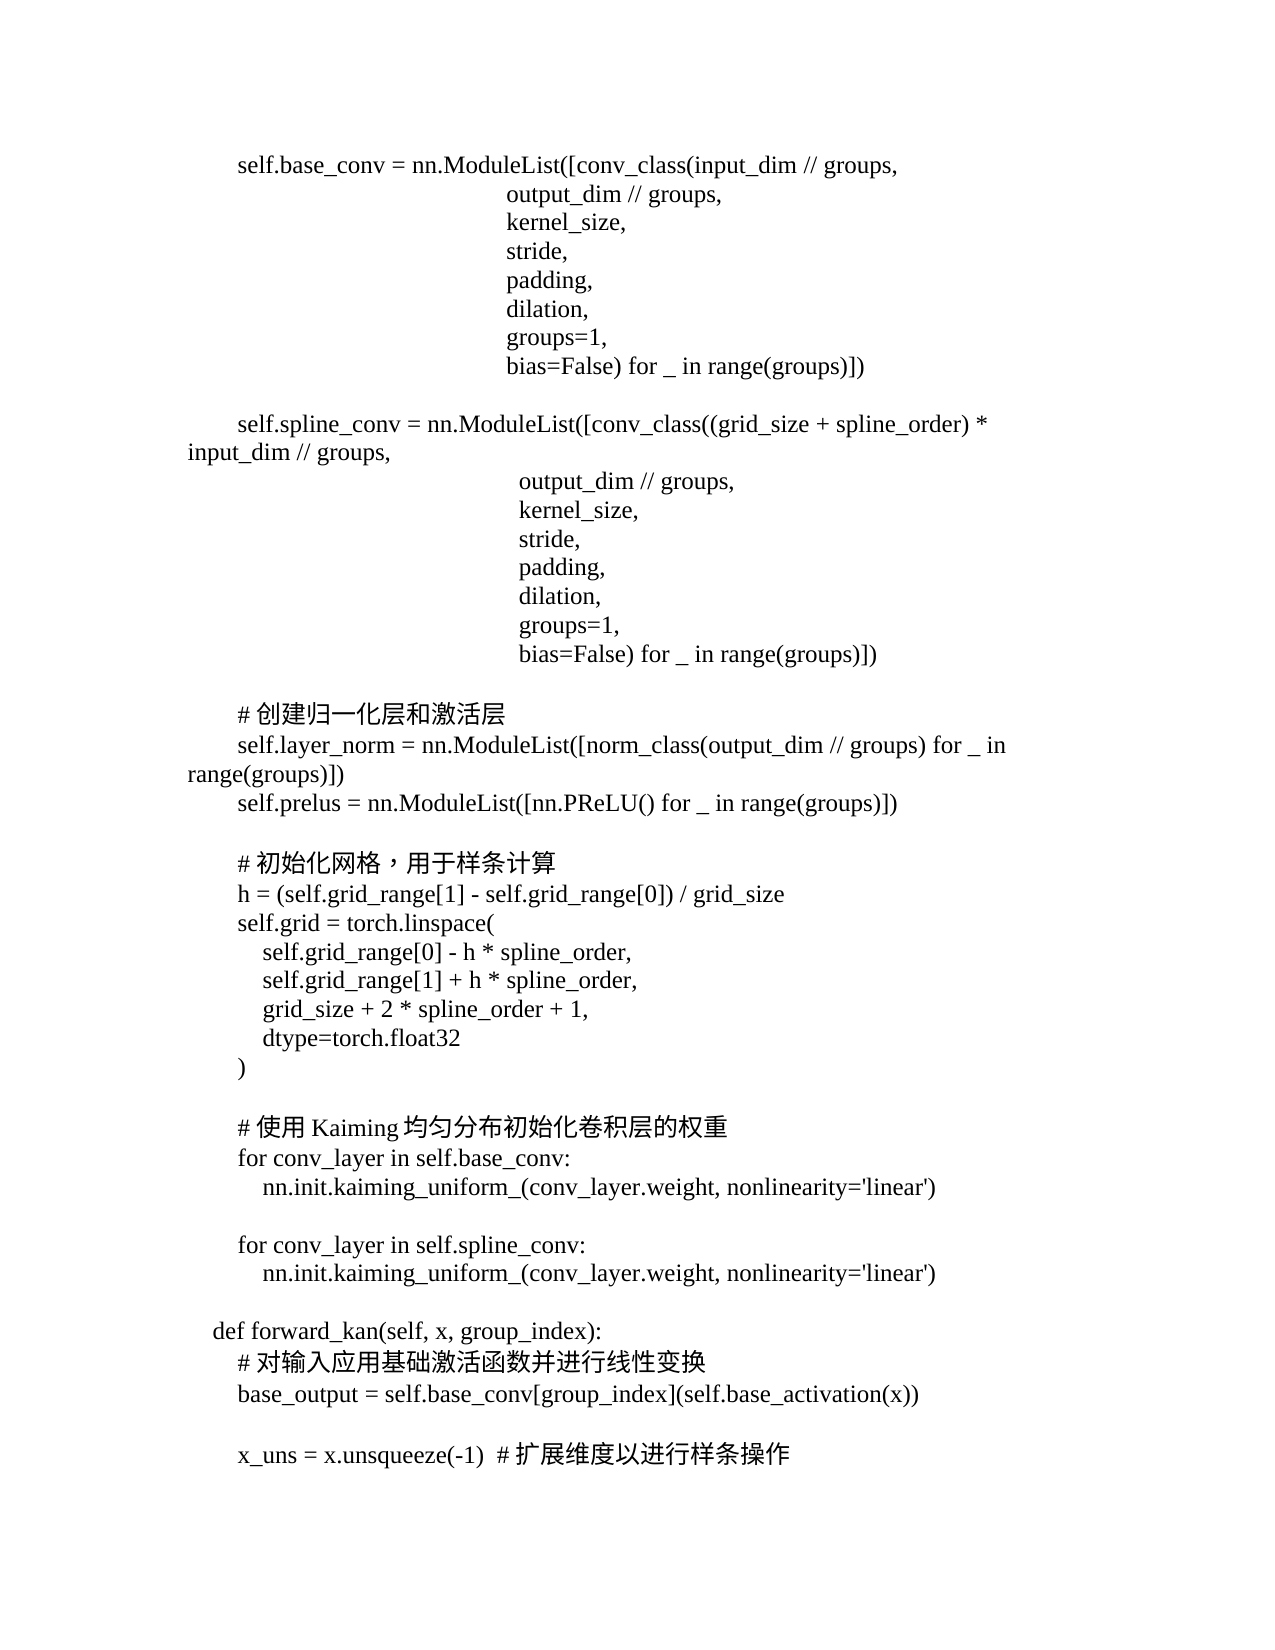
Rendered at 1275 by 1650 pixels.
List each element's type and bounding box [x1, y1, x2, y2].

text [187, 150, 1087, 1470]
